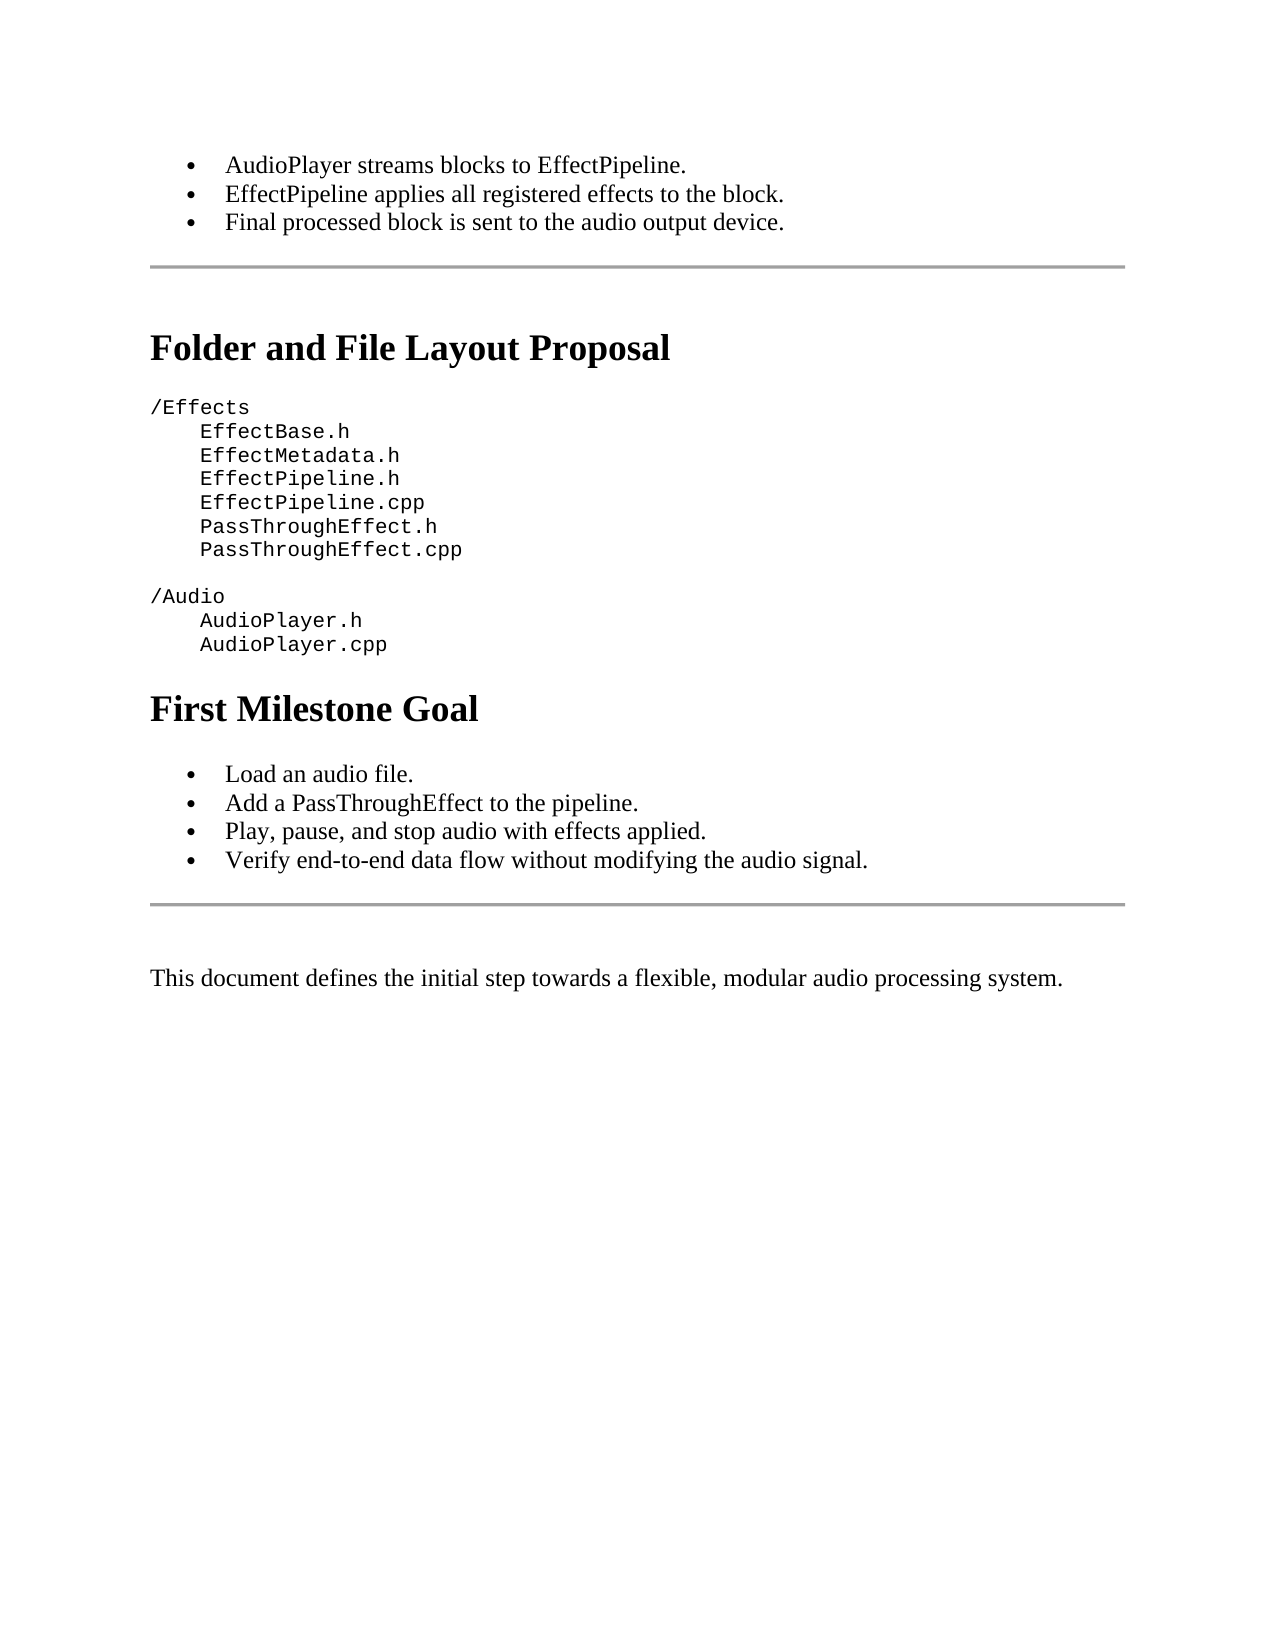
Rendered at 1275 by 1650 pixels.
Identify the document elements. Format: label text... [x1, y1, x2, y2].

text EffectPipeline.h [150, 468, 1125, 492]
list AudioPlayer streams blocks to EffectPipeline. [187, 150, 1125, 179]
text First Milestone Goal [150, 687, 1125, 730]
text PassThroughEffect.cpp [150, 539, 1125, 563]
text Folder and File Layout Proposal [150, 325, 1125, 368]
text EffectBase.h [150, 421, 1125, 445]
list Verify end-to-end data flow without modifying the audio signal. [187, 845, 1125, 874]
list Play, pause, and stop audio with effects applied. [187, 816, 1125, 845]
text /Effects [150, 397, 1125, 421]
list EffectPipeline applies all registered effects to the block. [187, 179, 1125, 207]
text PassThroughEffect.h [150, 516, 1125, 539]
text AudioPlayer.cpp [150, 634, 1125, 657]
text AudioPlayer.h [150, 610, 1125, 634]
list Final processed block is sent to the audio output device. [187, 207, 1125, 236]
text /Audio [150, 587, 1125, 610]
list Add a PassThroughEffect to the pipeline. [187, 788, 1125, 816]
text EffectPipeline.cpp [150, 492, 1125, 516]
list Load an audio file. [187, 759, 1125, 788]
text EffectMetadata.h [150, 445, 1125, 468]
text This document defines the initial step towards a flexible, modular audio processing system. [150, 963, 1125, 992]
